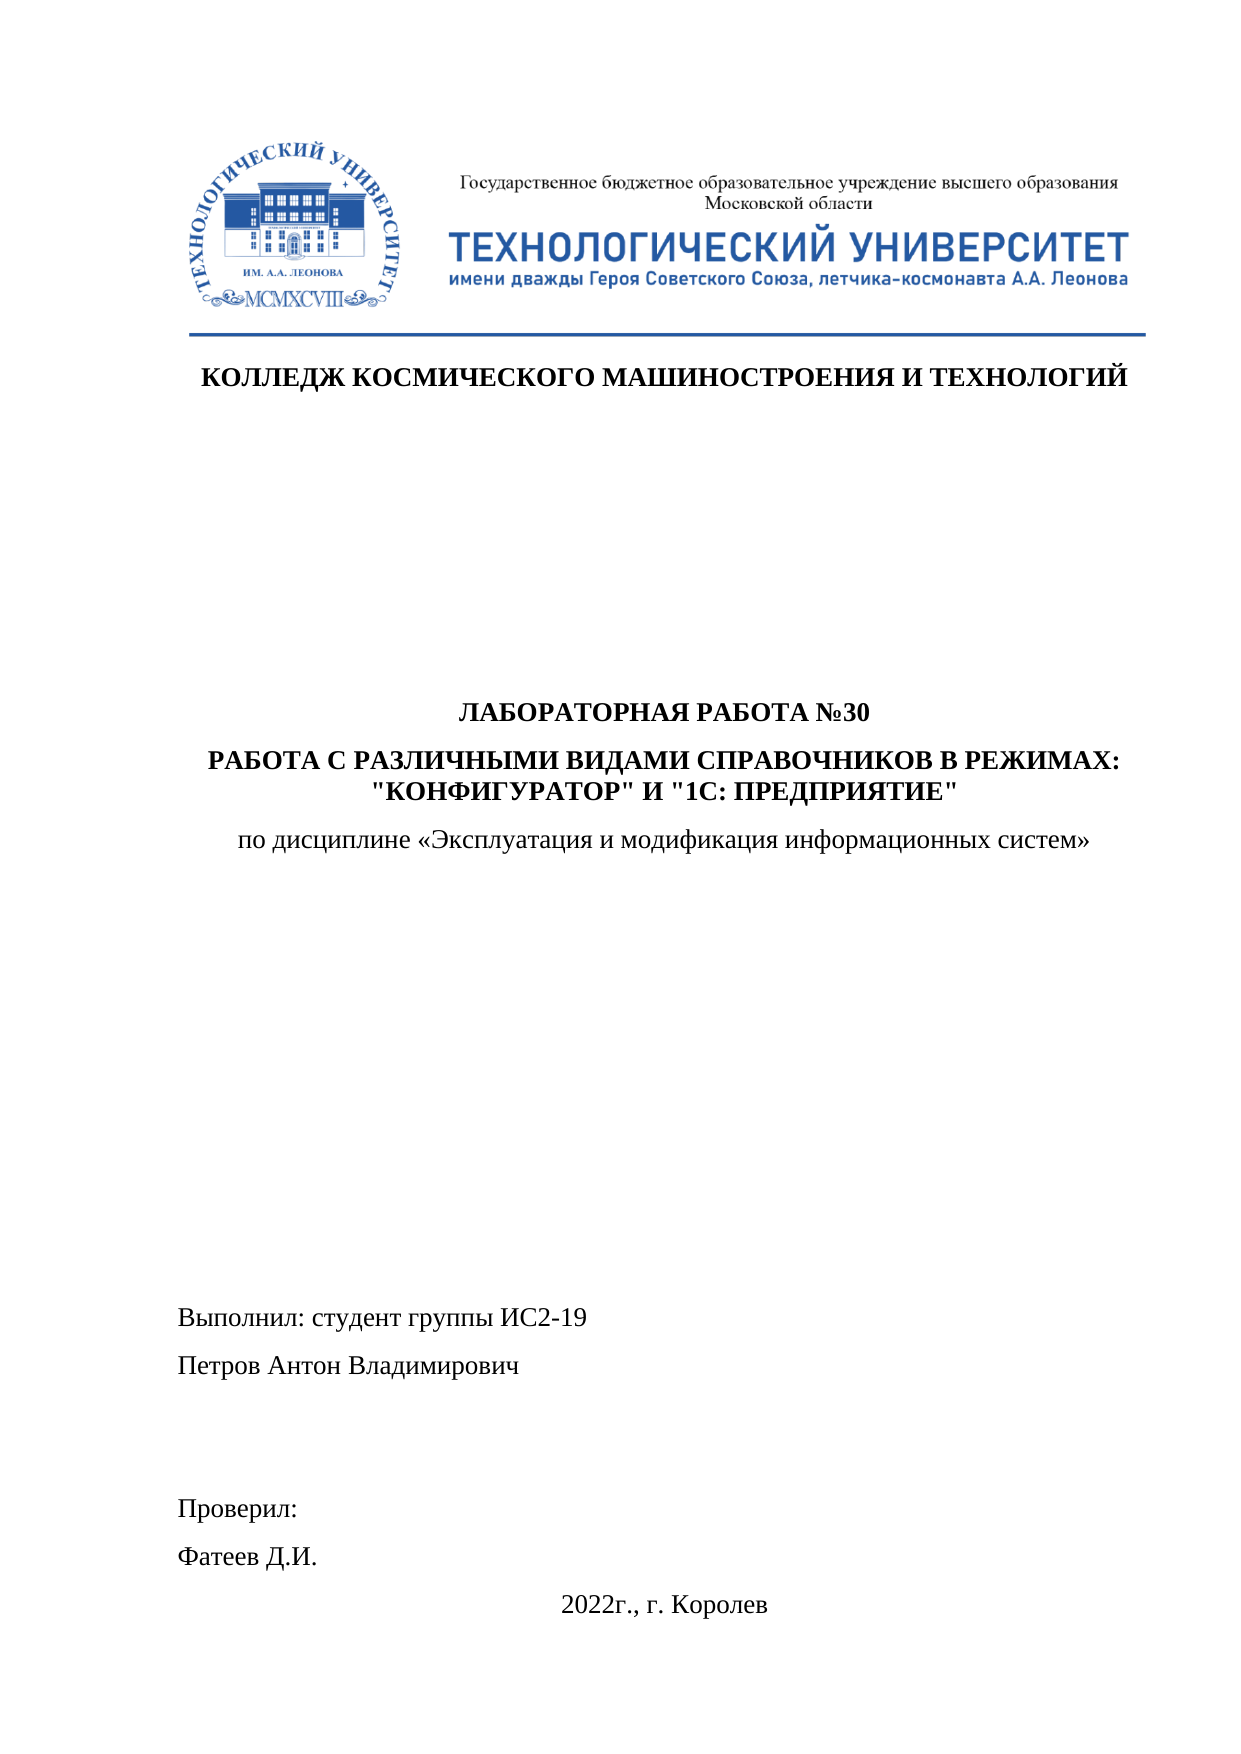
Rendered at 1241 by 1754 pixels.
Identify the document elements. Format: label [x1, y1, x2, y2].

picture [177, 118, 1153, 345]
